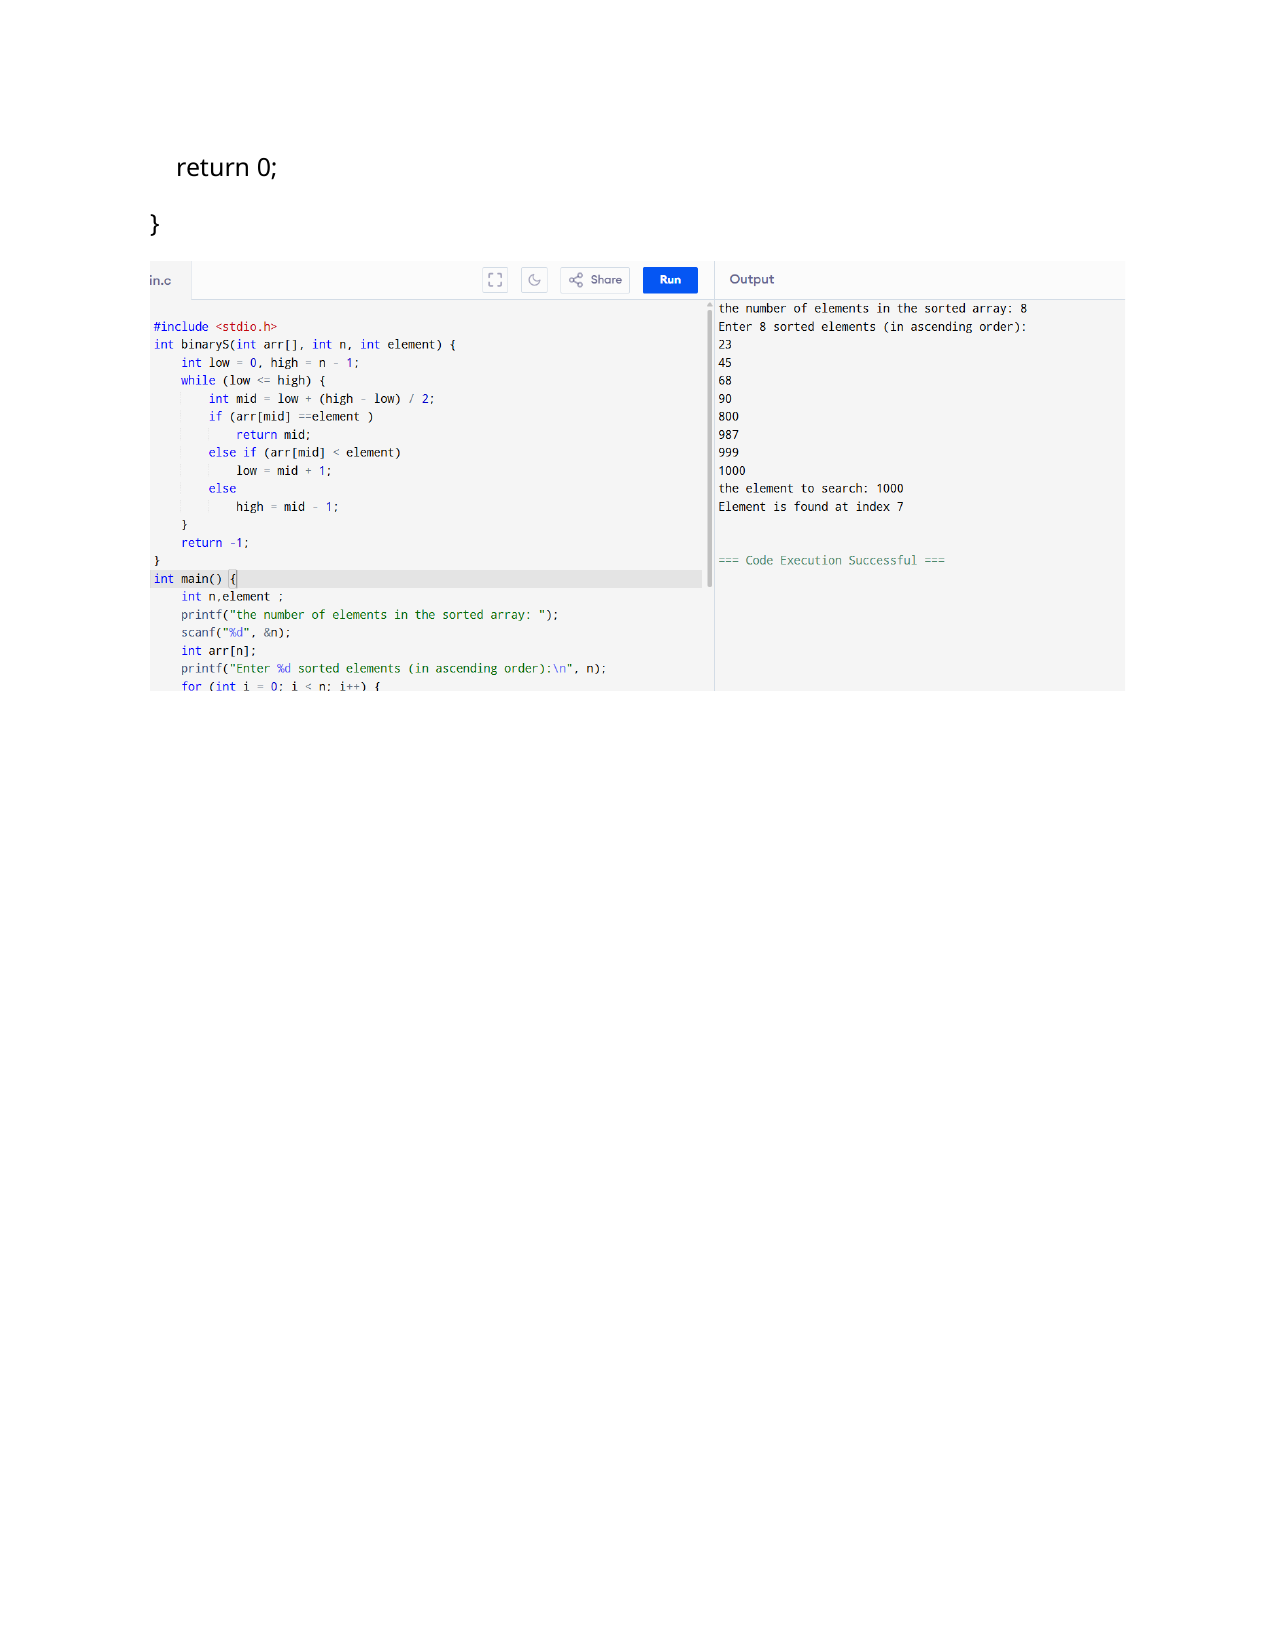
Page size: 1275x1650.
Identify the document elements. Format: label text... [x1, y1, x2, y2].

text return 0; [150, 150, 1125, 184]
picture [150, 261, 1125, 691]
text } [150, 206, 1125, 240]
